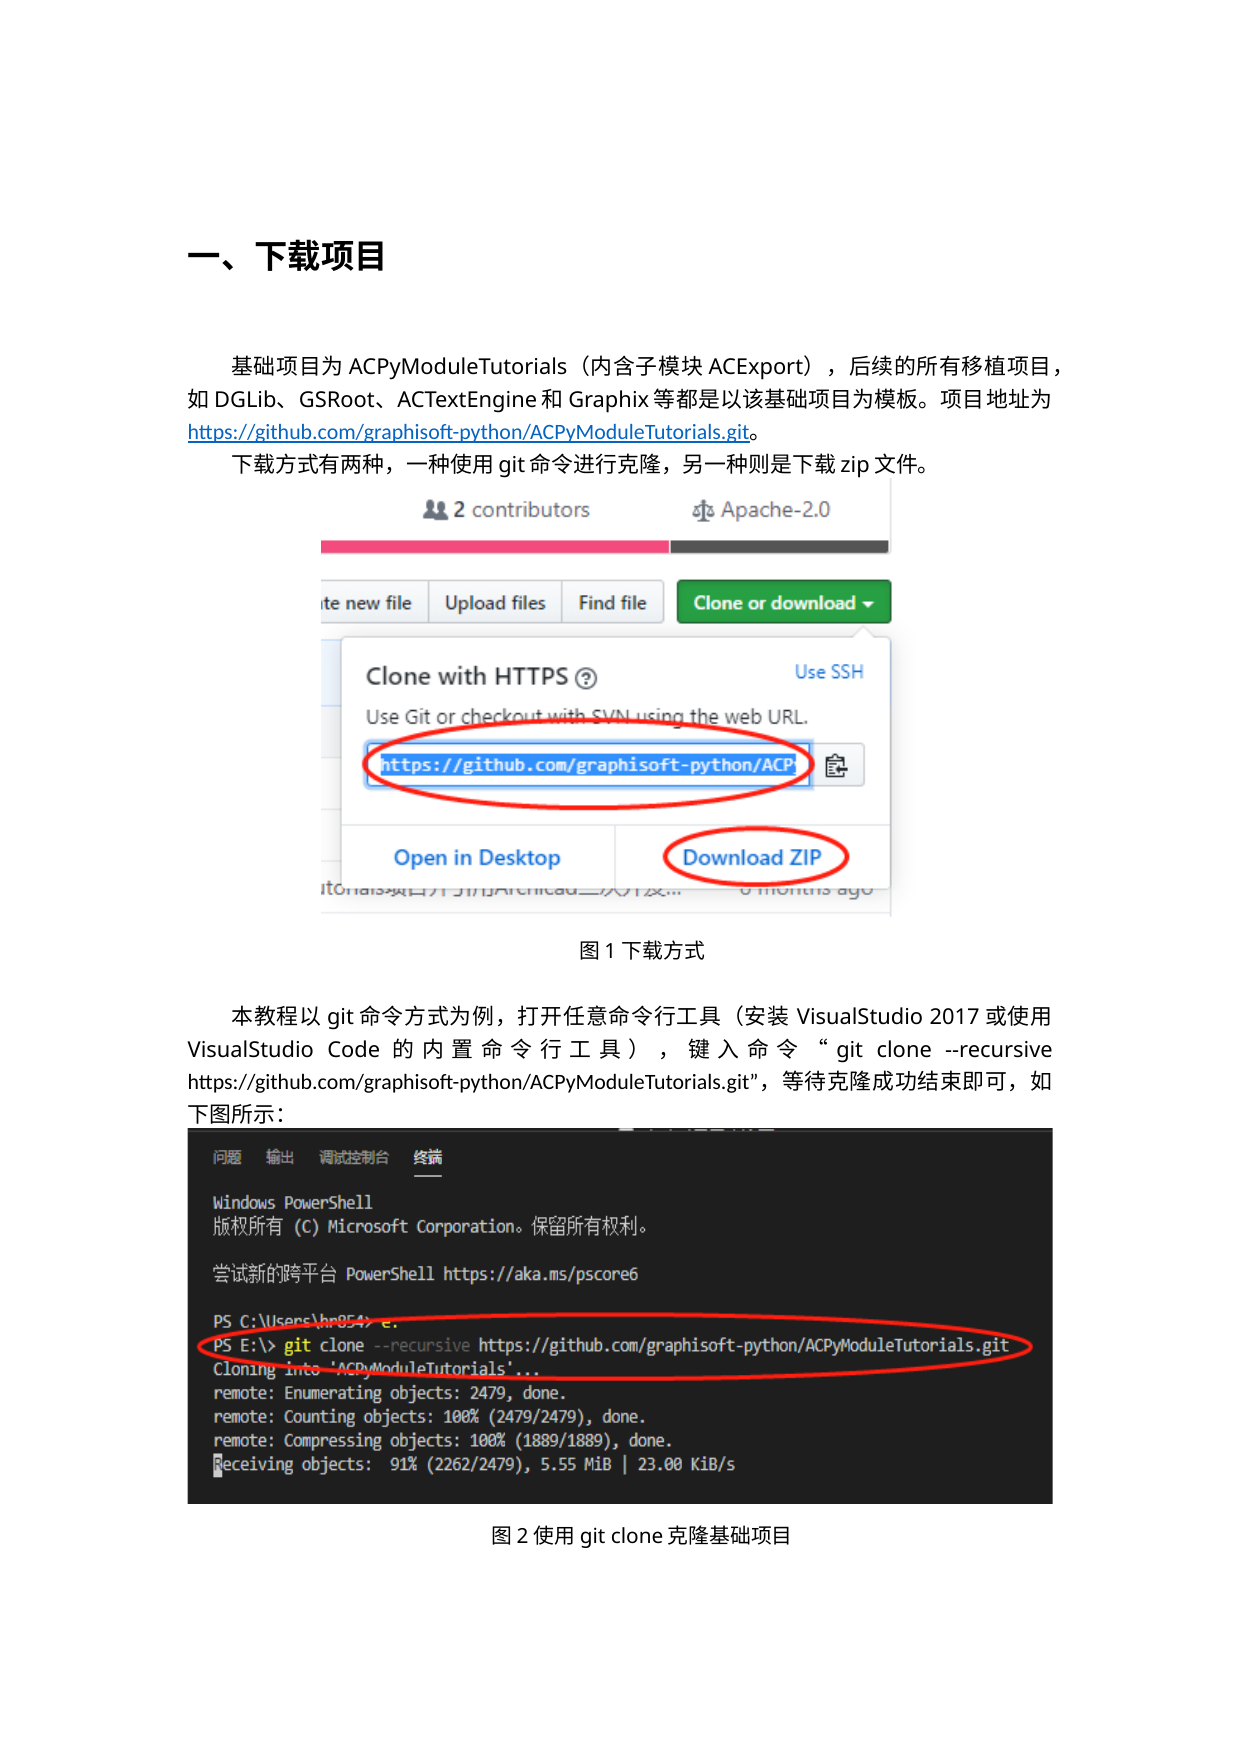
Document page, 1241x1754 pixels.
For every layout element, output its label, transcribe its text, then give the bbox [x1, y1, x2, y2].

text 图2 使用git clone克隆基础项目 [187, 1519, 1053, 1551]
text 图1 下载方式 [187, 934, 1053, 966]
text 本教程以git命令方式为例，打开任意命令行工具（安装VisualStudio 2017或使用VisualStudio Code的内置命令行工具），键入命令“git clone --recursive https://github.com/graphisoft-python/ACPyModuleTutorials.git”，等待克隆成功结束即可，如下图所示： [187, 999, 1053, 1128]
text 下载方式有两种，一种使用git命令进行克隆，另一种则是下载zip文件。 [187, 446, 1053, 479]
picture [321, 478, 920, 917]
text 基础项目为ACPyModuleTutorials（内含子模块ACExport），后续的所有移植项目，如DGLib、GSRoot、ACTextEngine和Graphix等都是以该基础项目为模板。项目地址为https://github.com/graphisoft-python/ACPyModuleTutorials.git。 [187, 349, 1053, 446]
picture [187, 1128, 1053, 1504]
subtitle 一、下载项目 [187, 222, 1053, 287]
